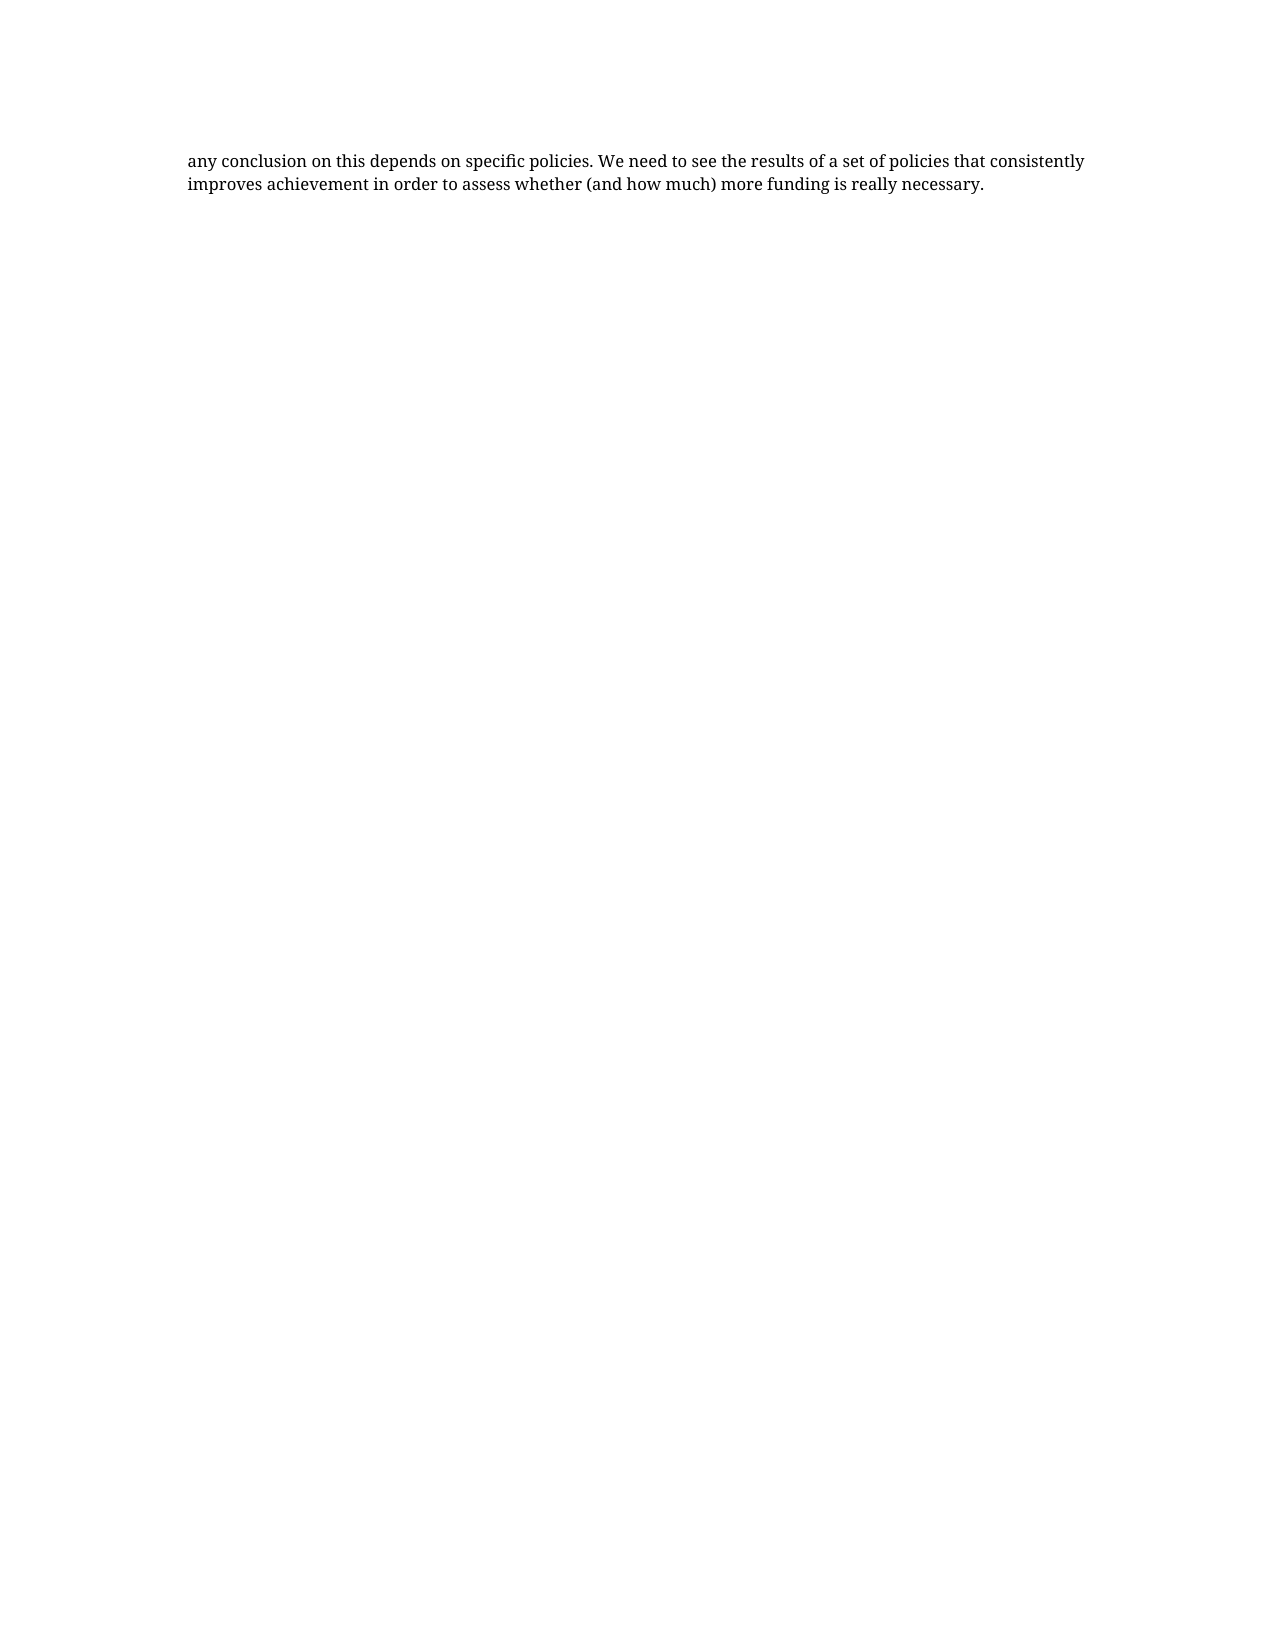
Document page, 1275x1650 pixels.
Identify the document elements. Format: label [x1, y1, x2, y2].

text [187, 150, 1087, 195]
